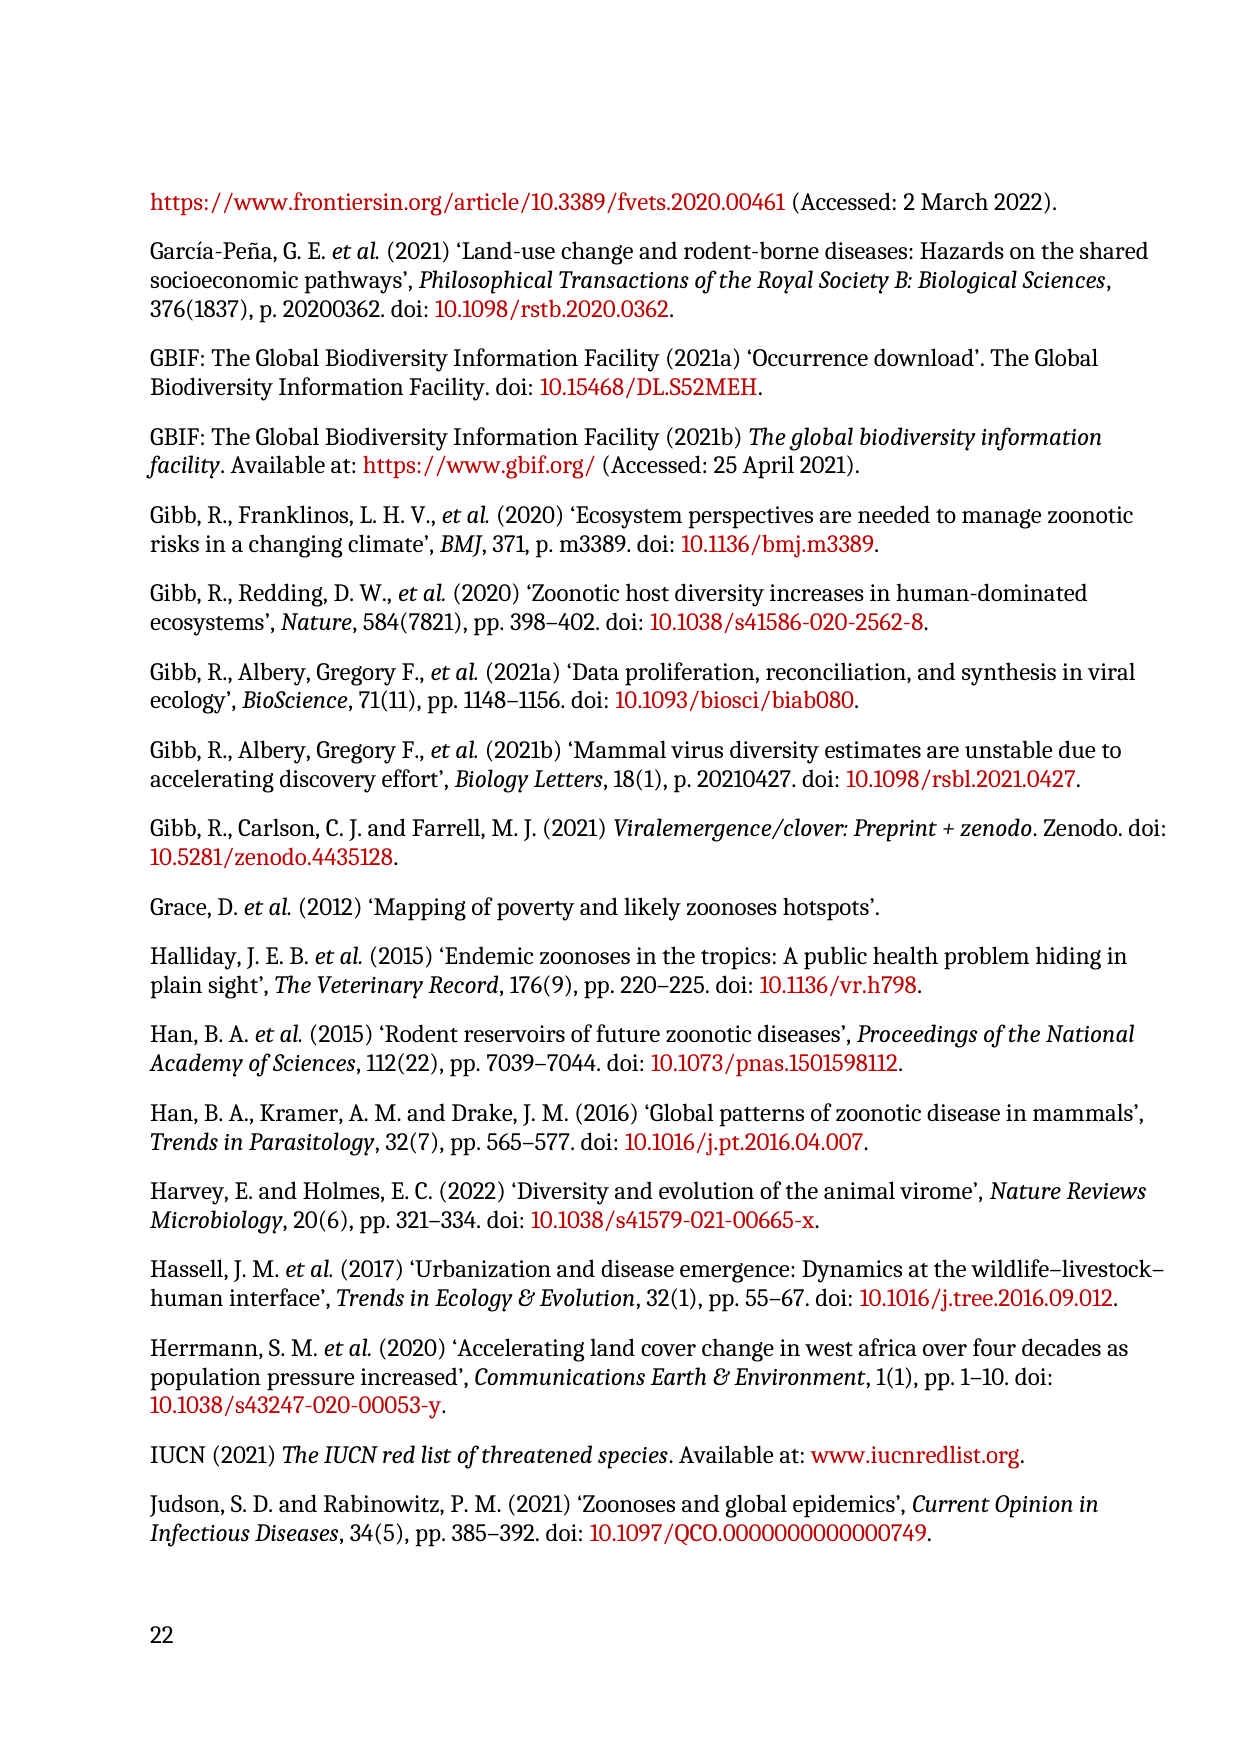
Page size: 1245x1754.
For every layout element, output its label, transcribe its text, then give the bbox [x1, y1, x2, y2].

text IUCN (2021) The IUCN red list of threatened species. Available at: www.iucnredlist.org. [150, 1441, 1170, 1469]
text Halliday, J. E. B. et al. (2015) ‘Endemic zoonoses in the tropics: A public health problem hiding in plain sight’, The Veterinary Record, 176(9), pp. 220–225. doi: 10.1136/vr.h798. [150, 942, 1170, 999]
text Gibb, R., Albery, Gregory F., et al. (2021a) ‘Data proliferation, reconciliation, and synthesis in viral ecology’, BioScience, 71(11), pp. 1148–1156. doi: 10.1093/biosci/biab080. [150, 657, 1170, 715]
text Herrmann, S. M. et al. (2020) ‘Accelerating land cover change in west africa over four decades as population pressure increased’, Communications Earth & Environment, 1(1), pp. 1–10. doi: 10.1038/s43247-020-00053-y. [150, 1334, 1170, 1420]
text Gibb, R., Albery, Gregory F., et al. (2021b) ‘Mammal virus diversity estimates are unstable due to accelerating discovery effort’, Biology Letters, 18(1), p. 20210427. doi: 10.1098/rsbl.2021.0427. [150, 736, 1170, 793]
text Grace, D. et al. (2012) ‘Mapping of poverty and likely zoonoses hotspots’. [150, 892, 1170, 921]
text Gibb, R., Redding, D. W., et al. (2020) ‘Zoonotic host diversity increases in human-dominated ecosystems’, Nature, 584(7821), pp. 398–402. doi: 10.1038/s41586-020-2562-8. [150, 579, 1170, 637]
text Han, B. A. et al. (2015) ‘Rodent reservoirs of future zoonotic diseases’, Proceedings of the National Academy of Sciences, 112(22), pp. 7039–7044. doi: 10.1073/pnas.1501598112. [150, 1020, 1170, 1078]
text García-Peña, G. E. et al. (2021) ‘Land-use change and rodent-borne diseases: Hazards on the shared socioeconomic pathways’, Philosophical Transactions of the Royal Society B: Biological Sciences, 376(1837), p. 20200362. doi: 10.1098/rstb.2020.0362. [150, 237, 1170, 323]
text Hassell, J. M. et al. (2017) ‘Urbanization and disease emergence: Dynamics at the wildlife–livestock–human interface’, Trends in Ecology & Evolution, 32(1), pp. 55–67. doi: 10.1016/j.tree.2016.09.012. [150, 1255, 1170, 1313]
text GBIF: The Global Biodiversity Information Facility (2021b) The global biodiversity information facility. Available at: https://www.gbif.org/ (Accessed: 25 April 2021). [150, 422, 1170, 480]
text GBIF: The Global Biodiversity Information Facility (2021a) ‘Occurrence download’. The Global Biodiversity Information Facility. doi: 10.15468/DL.S52MEH. [150, 344, 1170, 402]
text Gibb, R., Franklinos, L. H. V., et al. (2020) ‘Ecosystem perspectives are needed to manage zoonotic risks in a changing climate’, BMJ, 371, p. m3389. doi: 10.1136/bmj.m3389. [150, 501, 1170, 558]
text Han, B. A., Kramer, A. M. and Drake, J. M. (2016) ‘Global patterns of zoonotic disease in mammals’, Trends in Parasitology, 32(7), pp. 565–577. doi: 10.1016/j.pt.2016.04.007. [150, 1099, 1170, 1156]
text Gibb, R., Carlson, C. J. and Farrell, M. J. (2021) Viralemergence/clover: Preprint + zenodo. Zenodo. doi: 10.5281/zenodo.4435128. [150, 814, 1170, 872]
text Judson, S. D. and Rabinowitz, P. M. (2021) ‘Zoonoses and global epidemics’, Current Opinion in Infectious Diseases, 34(5), pp. 385–392. doi: 10.1097/QCO.0000000000000749. [150, 1490, 1170, 1548]
text Harvey, E. and Holmes, E. C. (2022) ‘Diversity and evolution of the animal virome’, Nature Reviews Microbiology, 20(6), pp. 321–334. doi: 10.1038/s41579-021-00665-x. [150, 1177, 1170, 1234]
